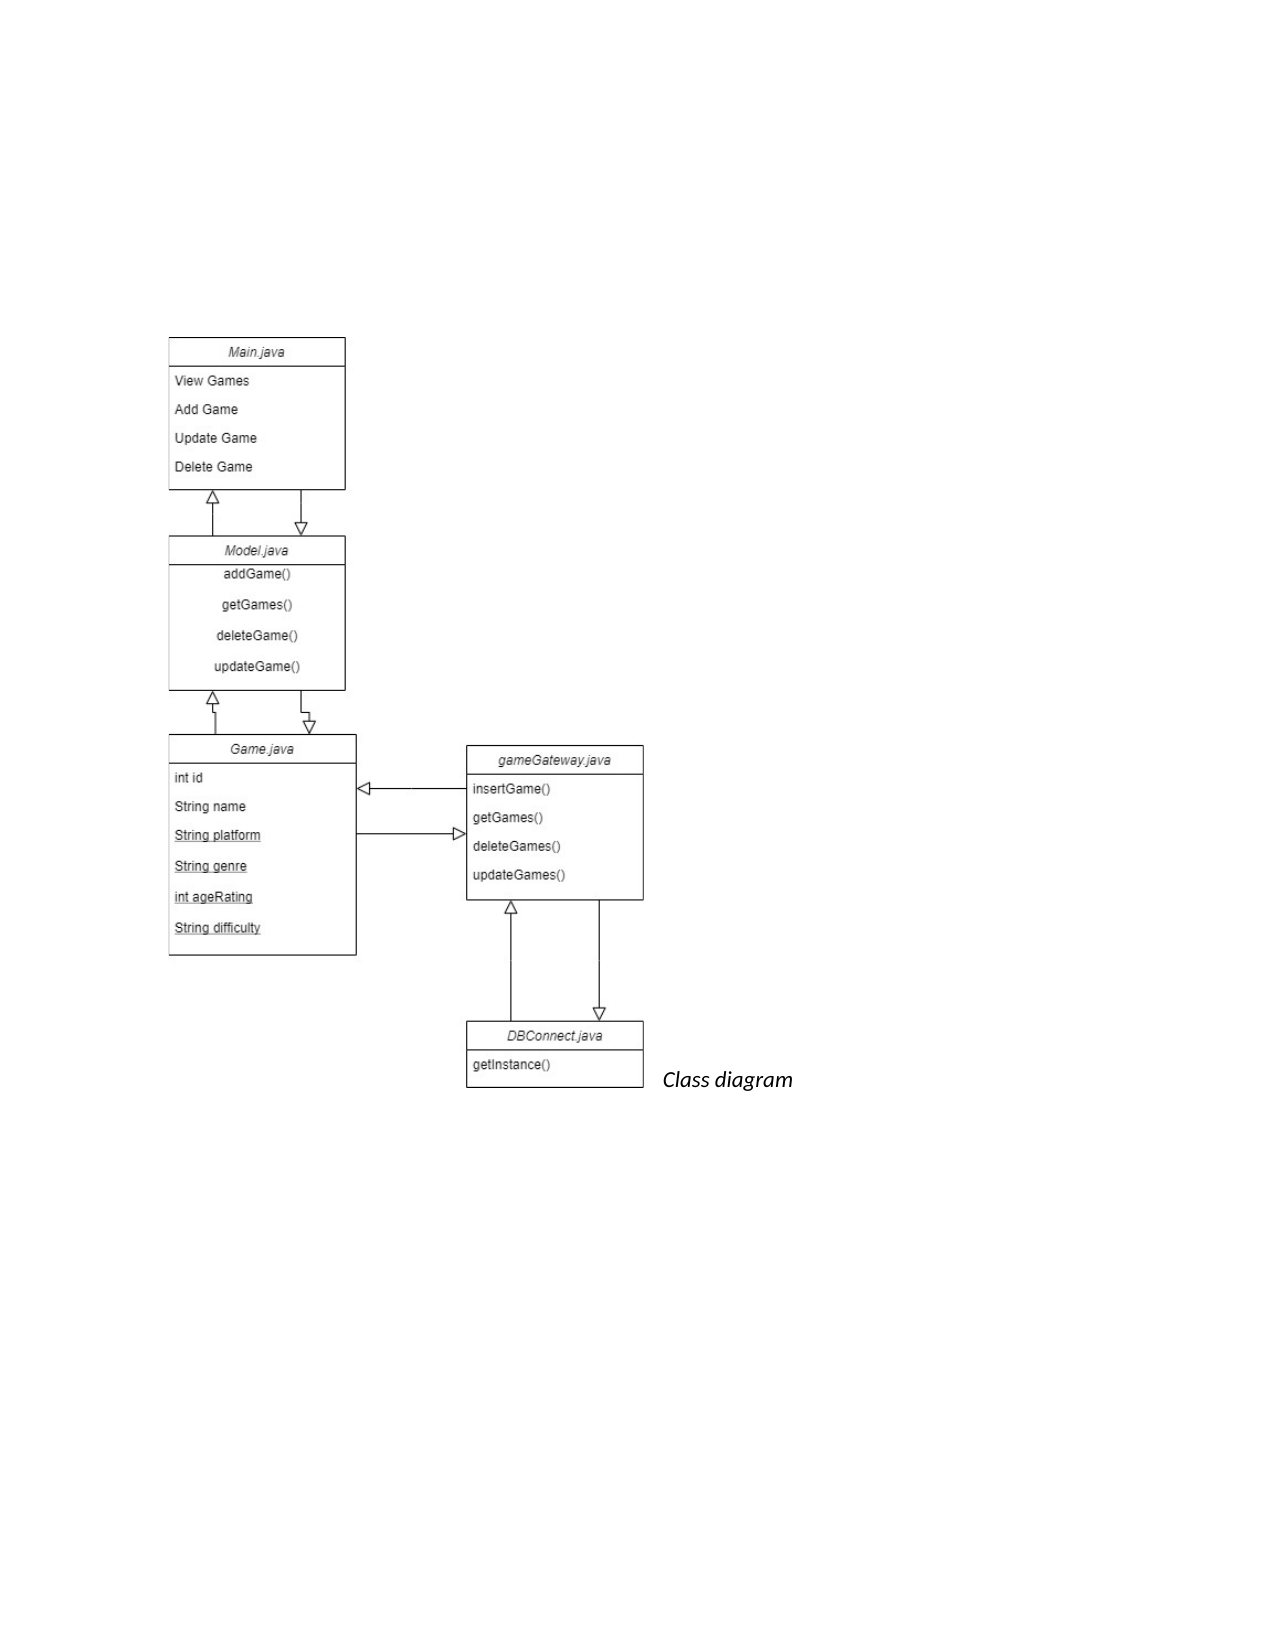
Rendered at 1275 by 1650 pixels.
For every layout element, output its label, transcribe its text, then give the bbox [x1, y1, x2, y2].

text Class diagram [150, 337, 1125, 1093]
